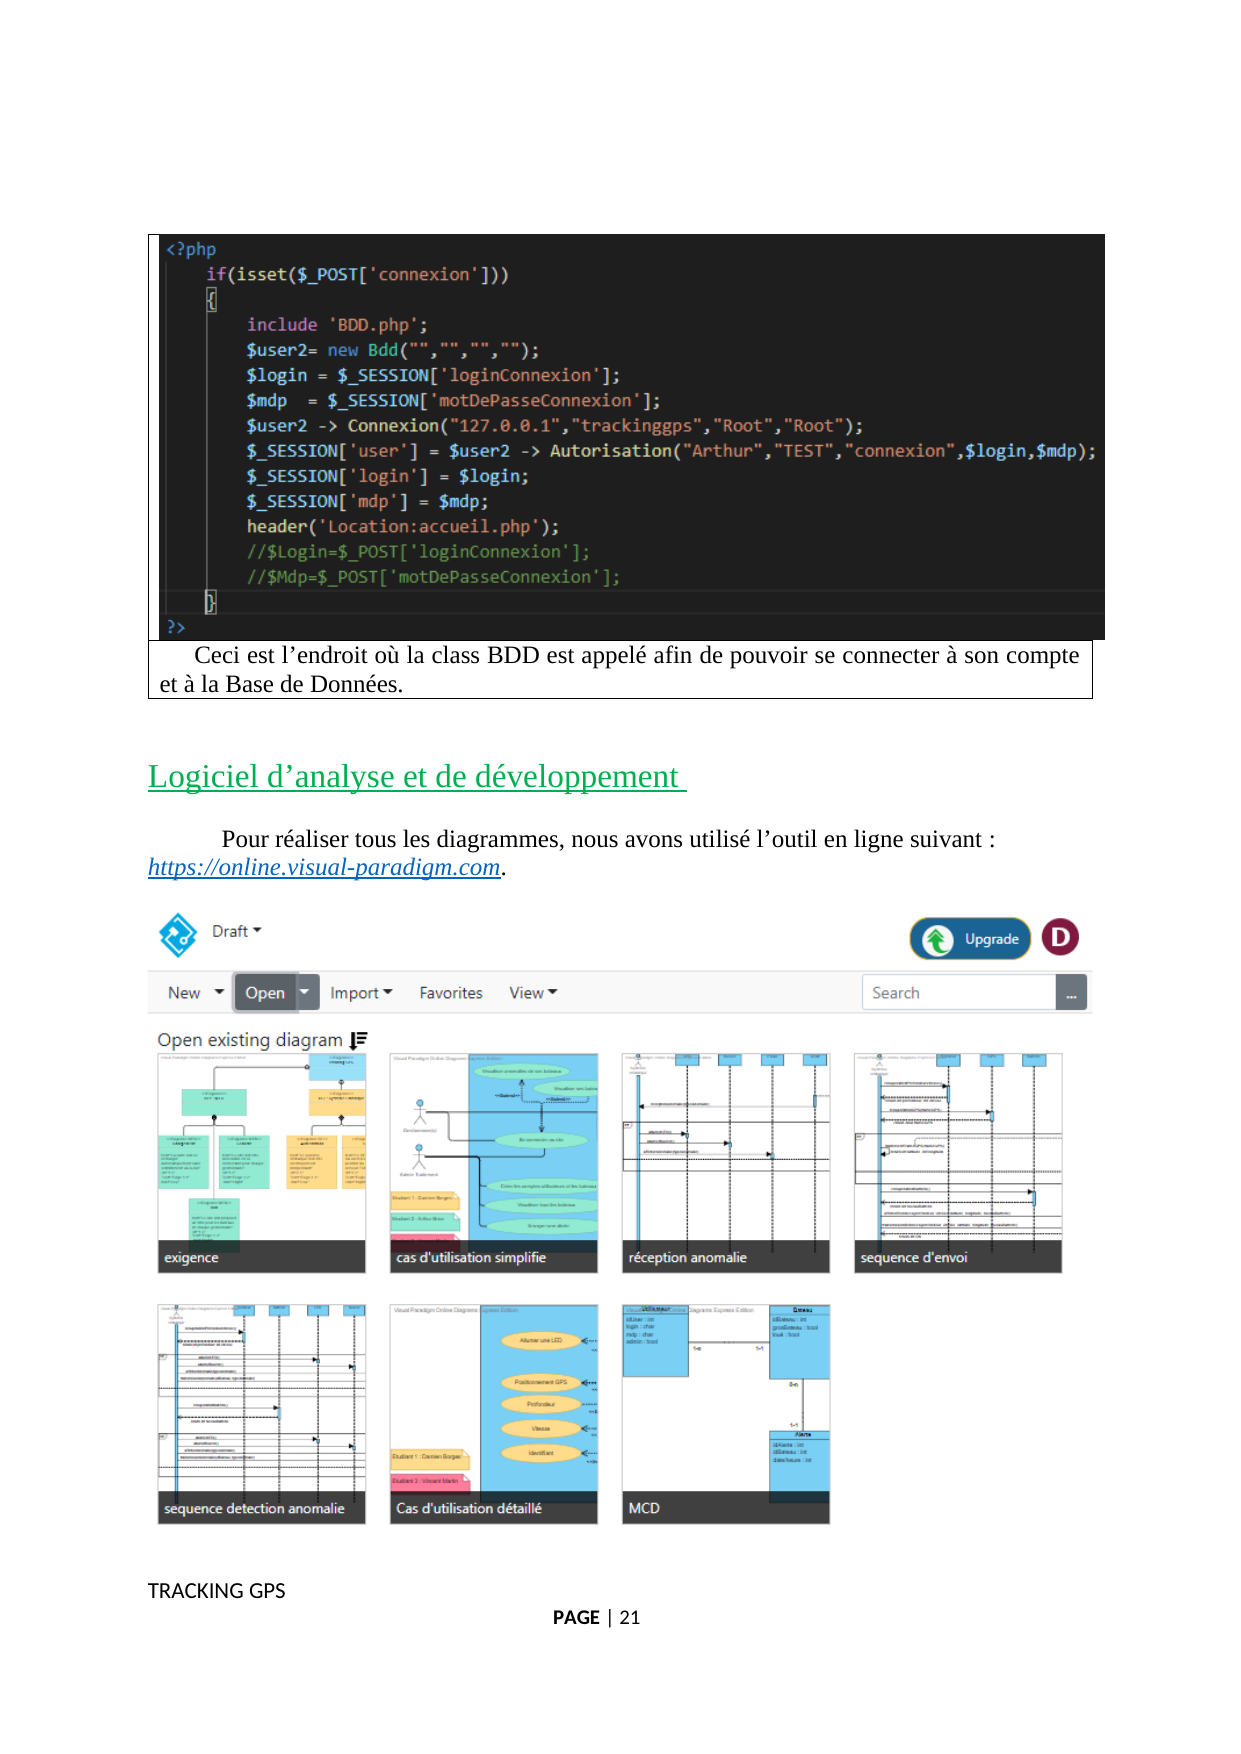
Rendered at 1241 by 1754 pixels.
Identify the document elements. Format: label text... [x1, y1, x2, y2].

picture [159, 234, 1105, 640]
table_cell Ceci est l’endroit où la class BDD est appelé afin de pouvoir se connecter à son compte et à la Base de Données. [149, 641, 1092, 698]
text https://online.visual-paradigm.com. [148, 852, 1093, 881]
text Pour réaliser tous les diagrammes, nous avons utilisé l’outil en ligne suivant : [148, 824, 1093, 852]
picture [147, 910, 1093, 1528]
text Logiciel d’analyse et de développement [148, 757, 1093, 795]
table_header [149, 235, 159, 639]
